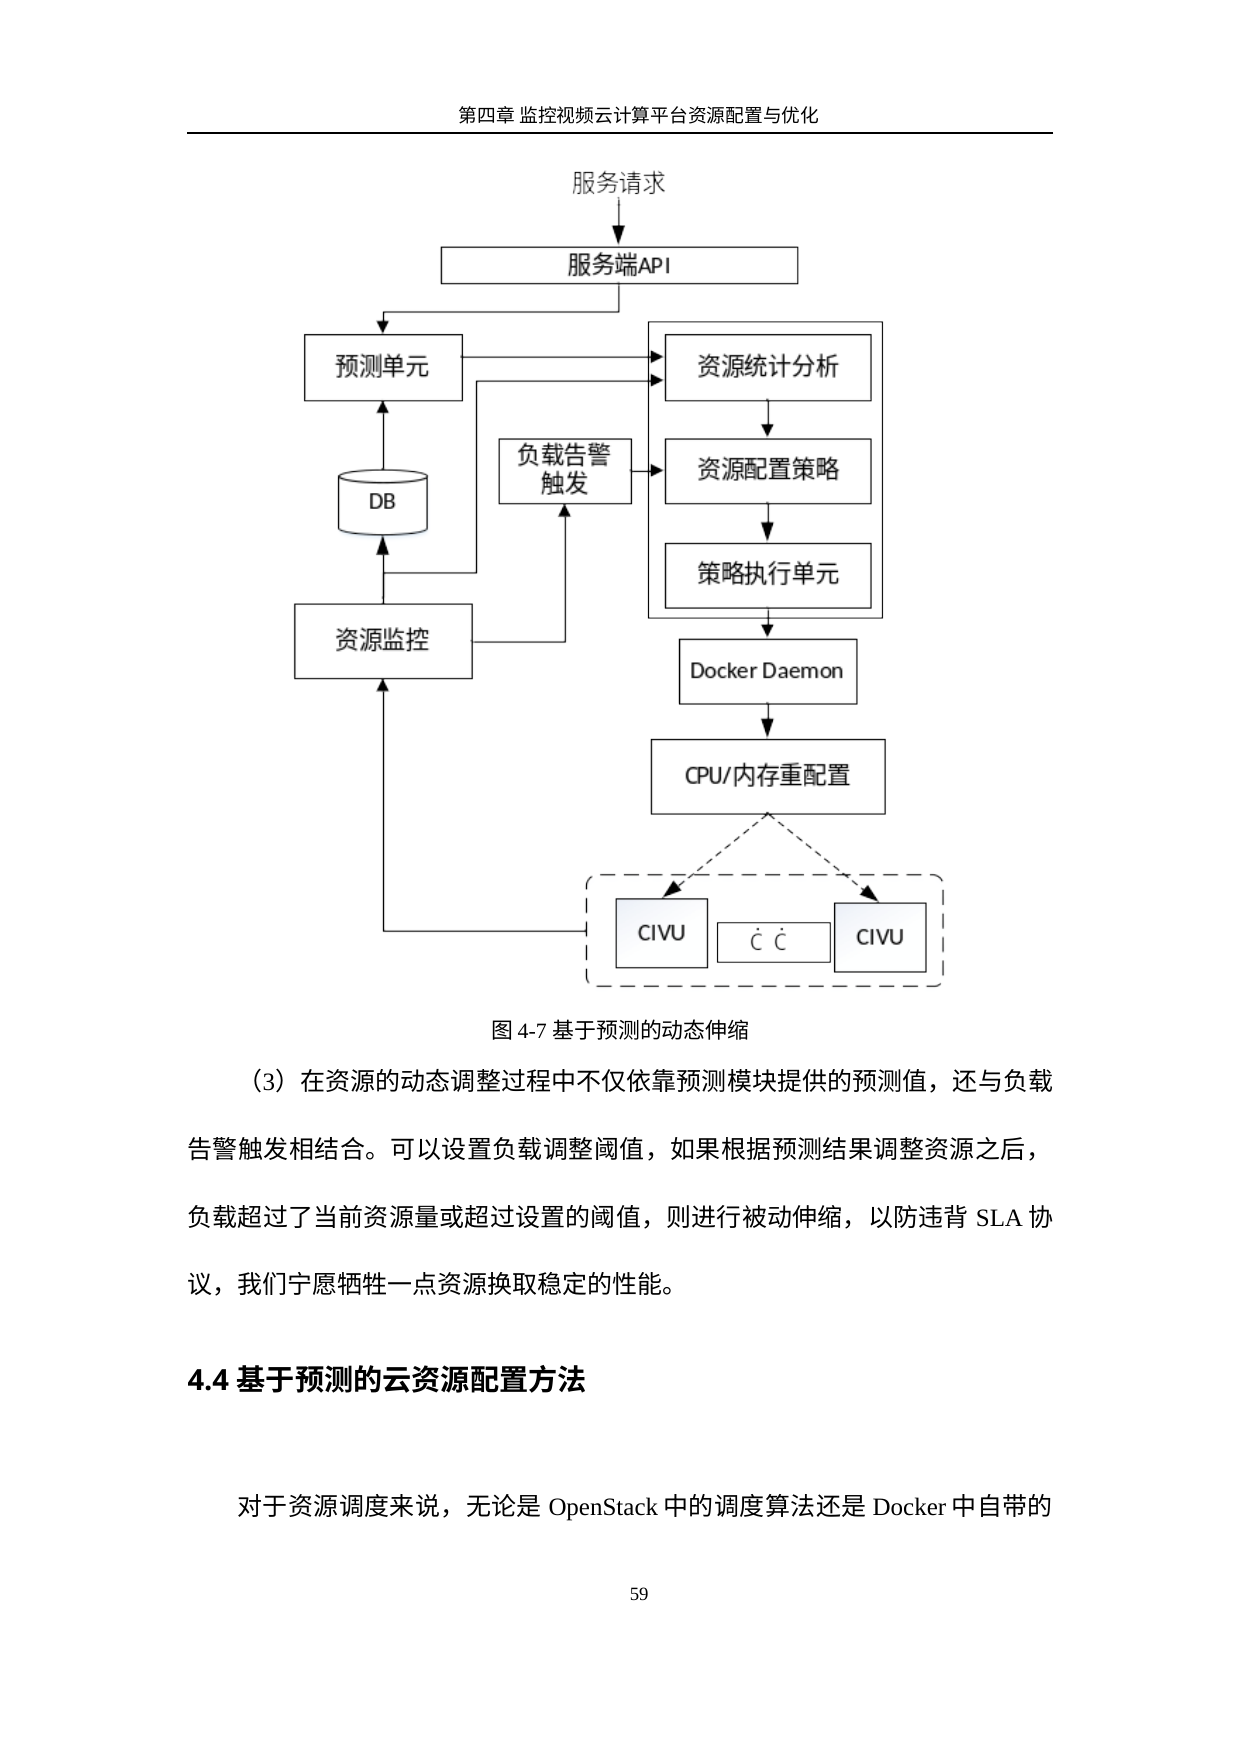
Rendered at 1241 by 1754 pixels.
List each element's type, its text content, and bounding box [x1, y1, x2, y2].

subtitle 4.4 基于预测的云资源配置方法 [187, 1344, 1053, 1412]
text （3）在资源的动态调整过程中不仅依靠预测模块提供的预测值，还与负载告警触发相结合。可以设置负载调整阈值，如果根据预测结果调整资源之后，负载超过了当前资源量或超过设置的阈值，则进行被动伸缩，以防违背SLA协议，我们宁愿牺牲一点资源换取稳定的性能。 [187, 1045, 1053, 1317]
text 图4-7 基于预测的动态伸缩 [187, 1011, 1053, 1045]
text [187, 1470, 1053, 1538]
